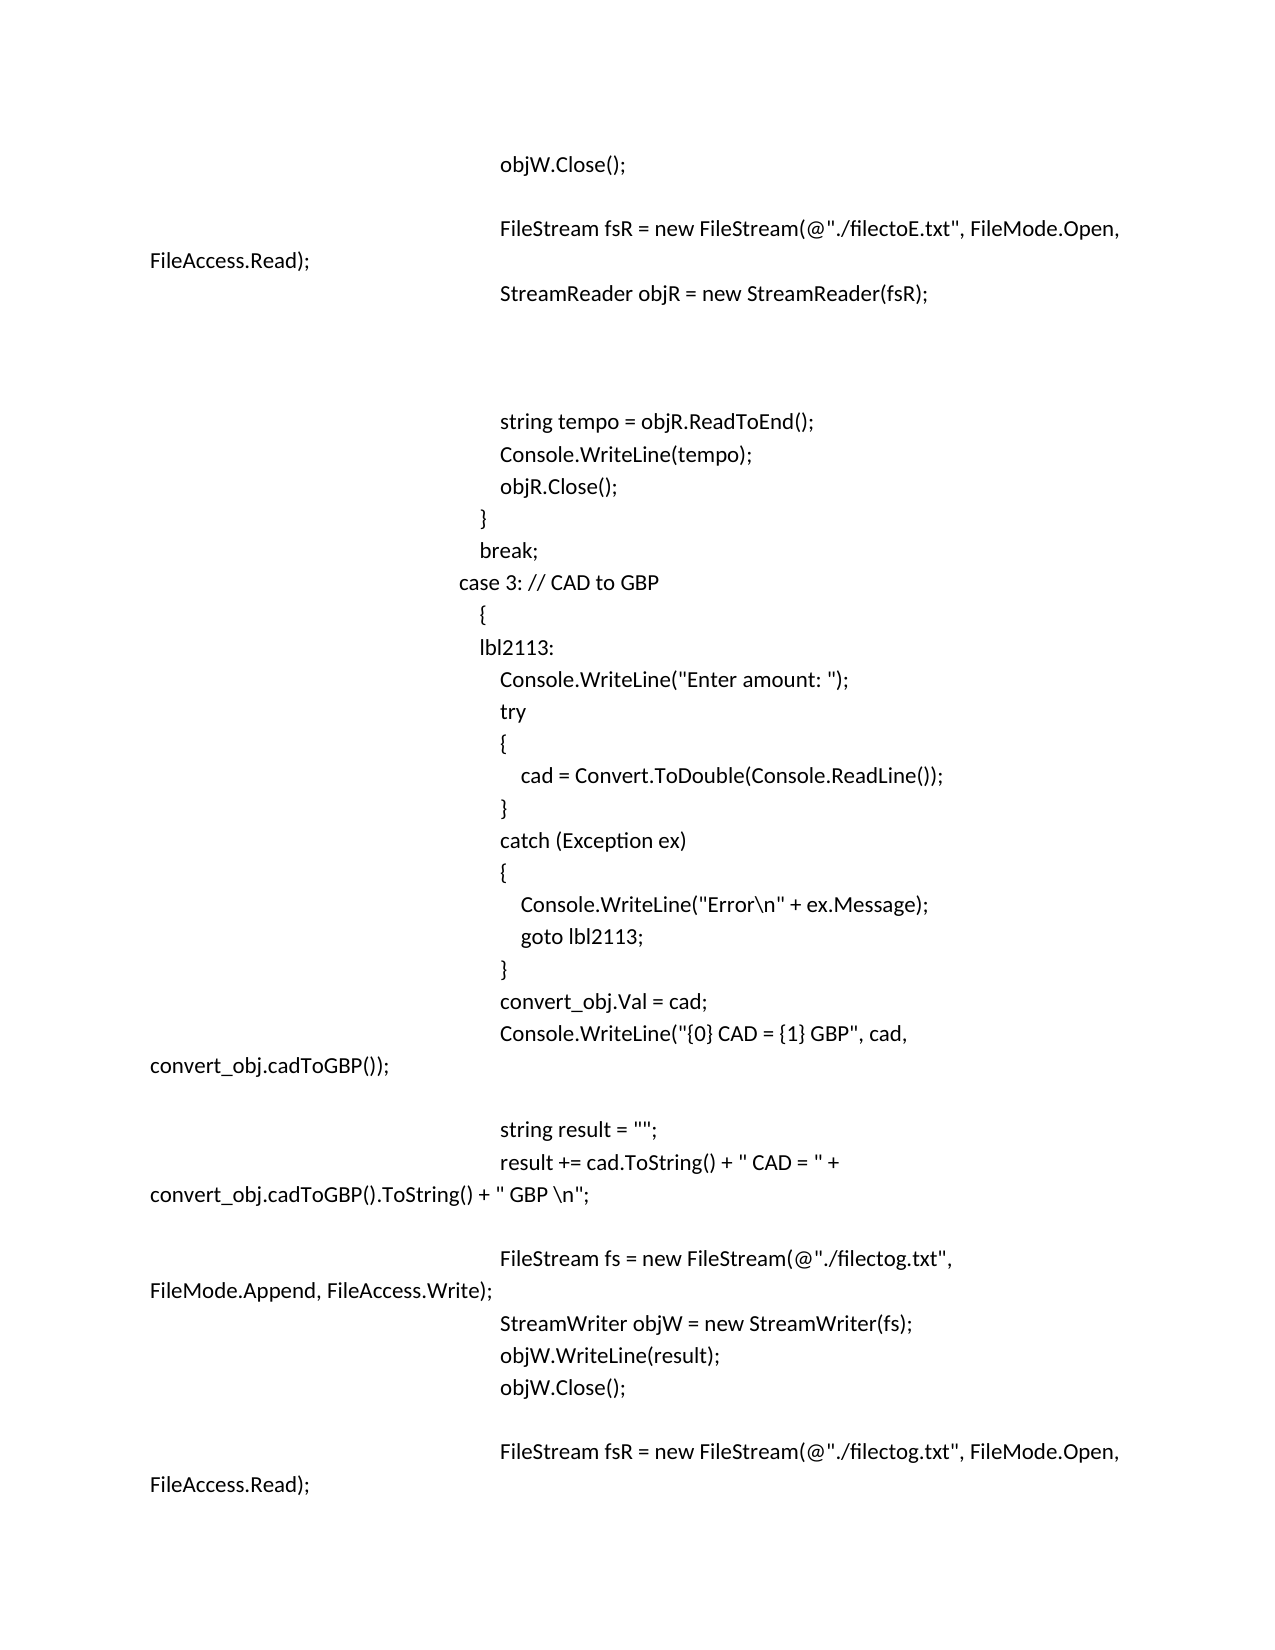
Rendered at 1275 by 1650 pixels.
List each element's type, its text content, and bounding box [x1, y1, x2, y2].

text } [150, 955, 1125, 983]
text StreamWriter objW = new StreamWriter(fs); [150, 1309, 1125, 1337]
text goto lbl2113; [150, 922, 1125, 951]
text { [150, 858, 1125, 886]
text objW.WriteLine(result); [150, 1341, 1125, 1369]
text case 3: // CAD to GBP [150, 568, 1125, 596]
text Console.WriteLine("Enter amount: "); [150, 665, 1125, 693]
text } [150, 504, 1125, 532]
text FileStream fs = new FileStream(@"./filectog.txt", FileMode.Append, FileAccess.Write); [150, 1244, 1125, 1304]
text catch (Exception ex) [150, 826, 1125, 854]
text StreamReader objR = new StreamReader(fsR); [150, 279, 1125, 307]
text string result = ""; [150, 1116, 1125, 1144]
text FileStream fsR = new FileStream(@"./filectog.txt", FileMode.Open, FileAccess.Read); [150, 1437, 1125, 1498]
text break; [150, 536, 1125, 564]
text lbl2113: [150, 633, 1125, 661]
text try [150, 697, 1125, 725]
text result += cad.ToString() + " CAD = " + convert_obj.cadToGBP().ToString() + " GBP \n"; [150, 1148, 1125, 1208]
text Console.WriteLine("Error\n" + ex.Message); [150, 890, 1125, 918]
text objR.Close(); [150, 472, 1125, 500]
text FileStream fsR = new FileStream(@"./filectoE.txt", FileMode.Open, FileAccess.Read); [150, 214, 1125, 274]
text objW.Close(); [150, 150, 1125, 178]
text { [150, 729, 1125, 757]
text convert_obj.Val = cad; [150, 987, 1125, 1015]
text Console.WriteLine("{0} CAD = {1} GBP", cad, convert_obj.cadToGBP()); [150, 1019, 1125, 1079]
text objW.Close(); [150, 1373, 1125, 1401]
text { [150, 601, 1125, 629]
text Console.WriteLine(tempo); [150, 440, 1125, 468]
text } [150, 794, 1125, 822]
text cad = Convert.ToDouble(Console.ReadLine()); [150, 762, 1125, 789]
text string tempo = objR.ReadToEnd(); [150, 407, 1125, 436]
